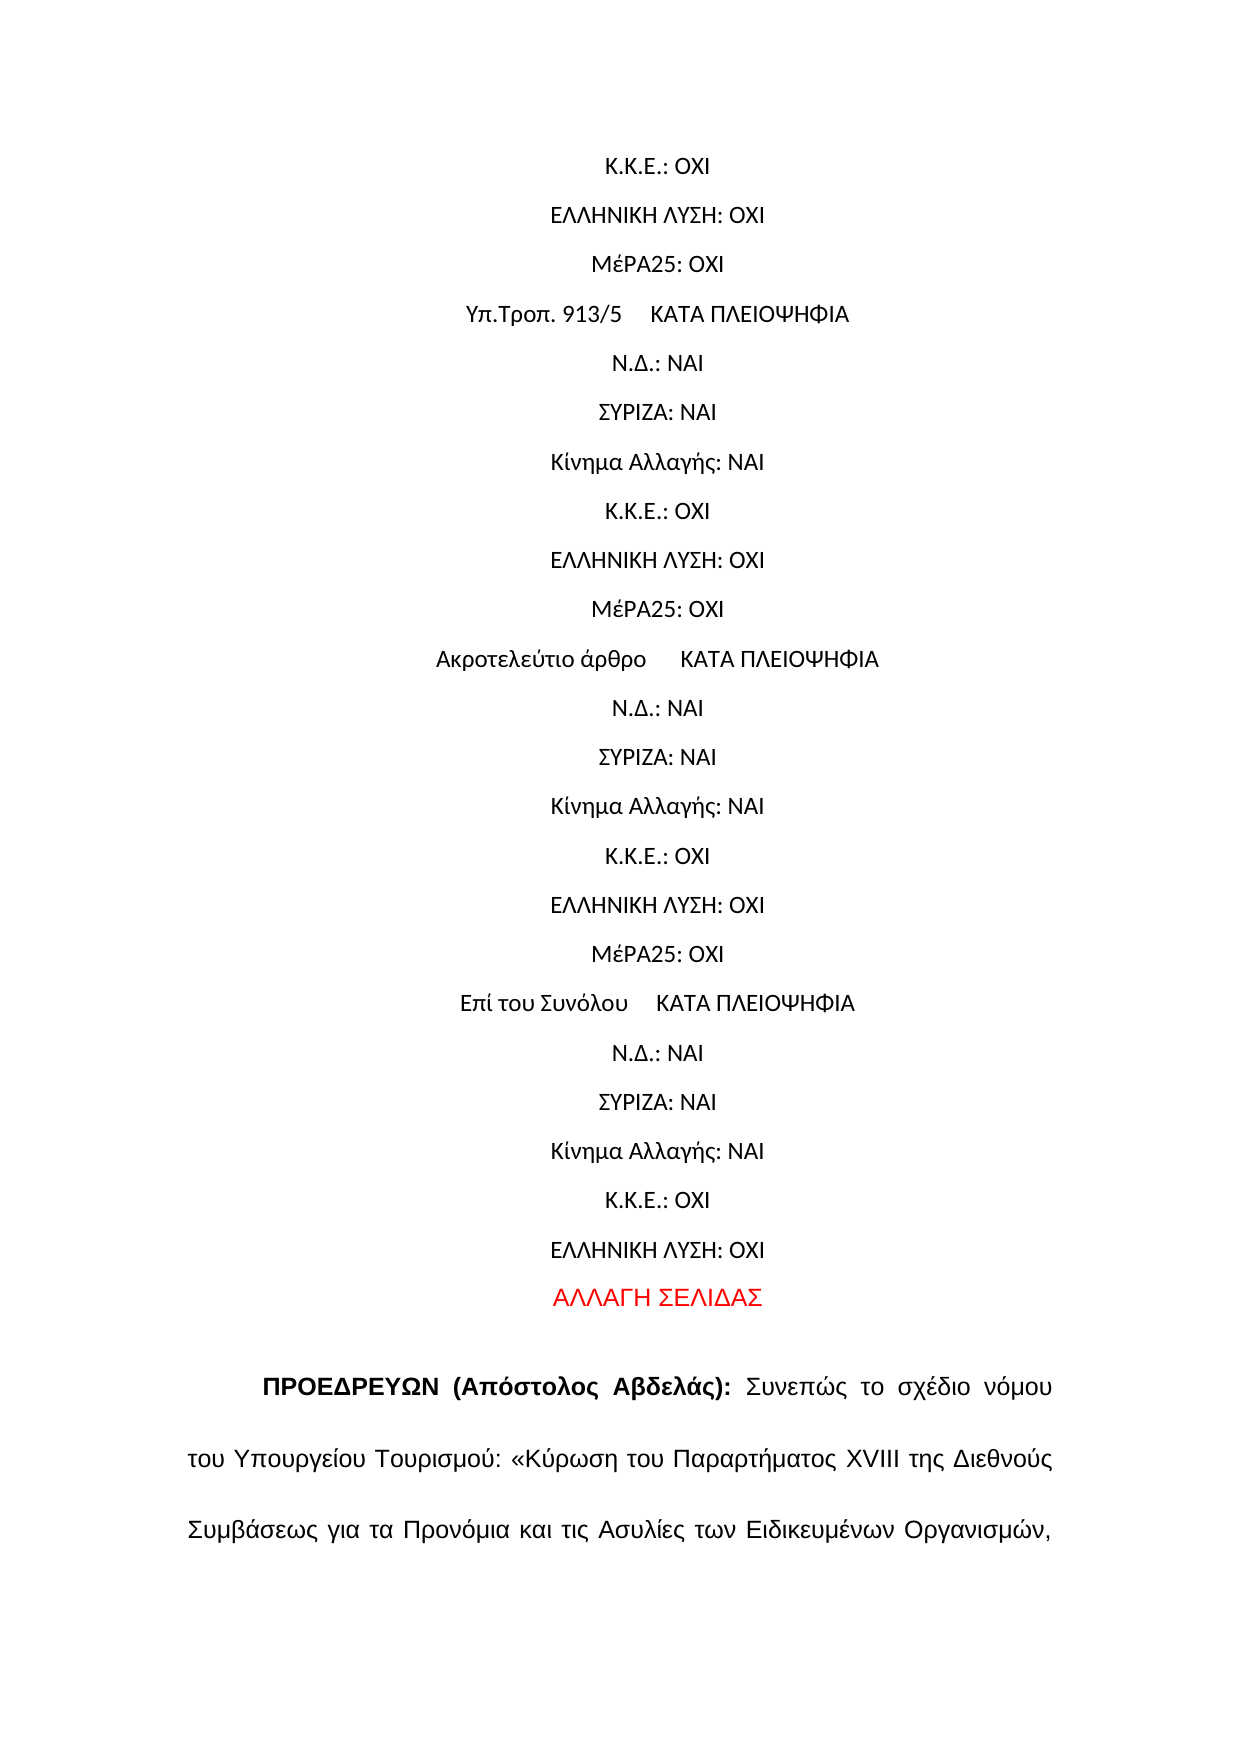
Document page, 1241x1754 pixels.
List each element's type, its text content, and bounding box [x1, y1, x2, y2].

table_cell Υπ.Τροπ. 913/5 ΚΑΤΑ ΠΛΕΙΟΨΗΦΙΑ [240, 298, 1000, 347]
table_cell ΣΥΡΙΖΑ: ΝΑΙ [240, 1086, 1000, 1135]
table_cell ΕΛΛΗΝΙΚΗ ΛΥΣΗ: OXI [240, 889, 1000, 938]
table_cell Κίνημα Αλλαγής: ΝΑΙ [240, 1135, 1000, 1185]
table_cell Κίνημα Αλλαγής: ΝΑΙ [240, 791, 1000, 840]
table_cell Ακροτελεύτιο άρθρο ΚΑΤΑ ΠΛΕΙΟΨΗΦΙΑ [240, 643, 1000, 692]
table_cell Κίνημα Αλλαγής: ΝΑΙ [240, 446, 1000, 495]
table_cell Κ.Κ.Ε.: OXI [240, 495, 1000, 544]
table_cell Κ.Κ.Ε.: OXI [240, 1185, 1000, 1234]
table_cell ΕΛΛΗΝΙΚΗ ΛΥΣΗ: OXI [240, 199, 1000, 248]
table_cell ΜέΡΑ25: OXI [240, 938, 1000, 988]
table_cell ΕΛΛΗΝΙΚΗ ΛΥΣΗ: OXI [240, 1234, 1000, 1283]
table_cell ΜέΡΑ25: OXI [240, 594, 1000, 643]
text ΑΛΛΑΓΗ ΣΕΛΙΔΑΣ [187, 1283, 1053, 1312]
table_cell Κ.Κ.Ε.: OXI [240, 840, 1000, 889]
table_cell Ν.Δ.: ΝΑΙ [240, 347, 1000, 396]
table_cell ΕΛΛΗΝΙΚΗ ΛΥΣΗ: OXI [240, 544, 1000, 593]
table_cell Επί του Συνόλου ΚΑΤΑ ΠΛΕΙΟΨΗΦΙΑ [240, 988, 1000, 1037]
table_cell Κ.Κ.Ε.: OXI [240, 150, 1000, 199]
table_cell ΣΥΡΙΖΑ: ΝΑΙ [240, 396, 1000, 446]
table_cell ΣΥΡΙΖΑ: ΝΑΙ [240, 741, 1000, 791]
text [187, 1372, 1053, 1544]
table_cell Ν.Δ.: ΝΑΙ [240, 1037, 1000, 1086]
table_cell ΜέΡΑ25: OXI [240, 249, 1000, 298]
table_cell Ν.Δ.: ΝΑΙ [240, 692, 1000, 741]
